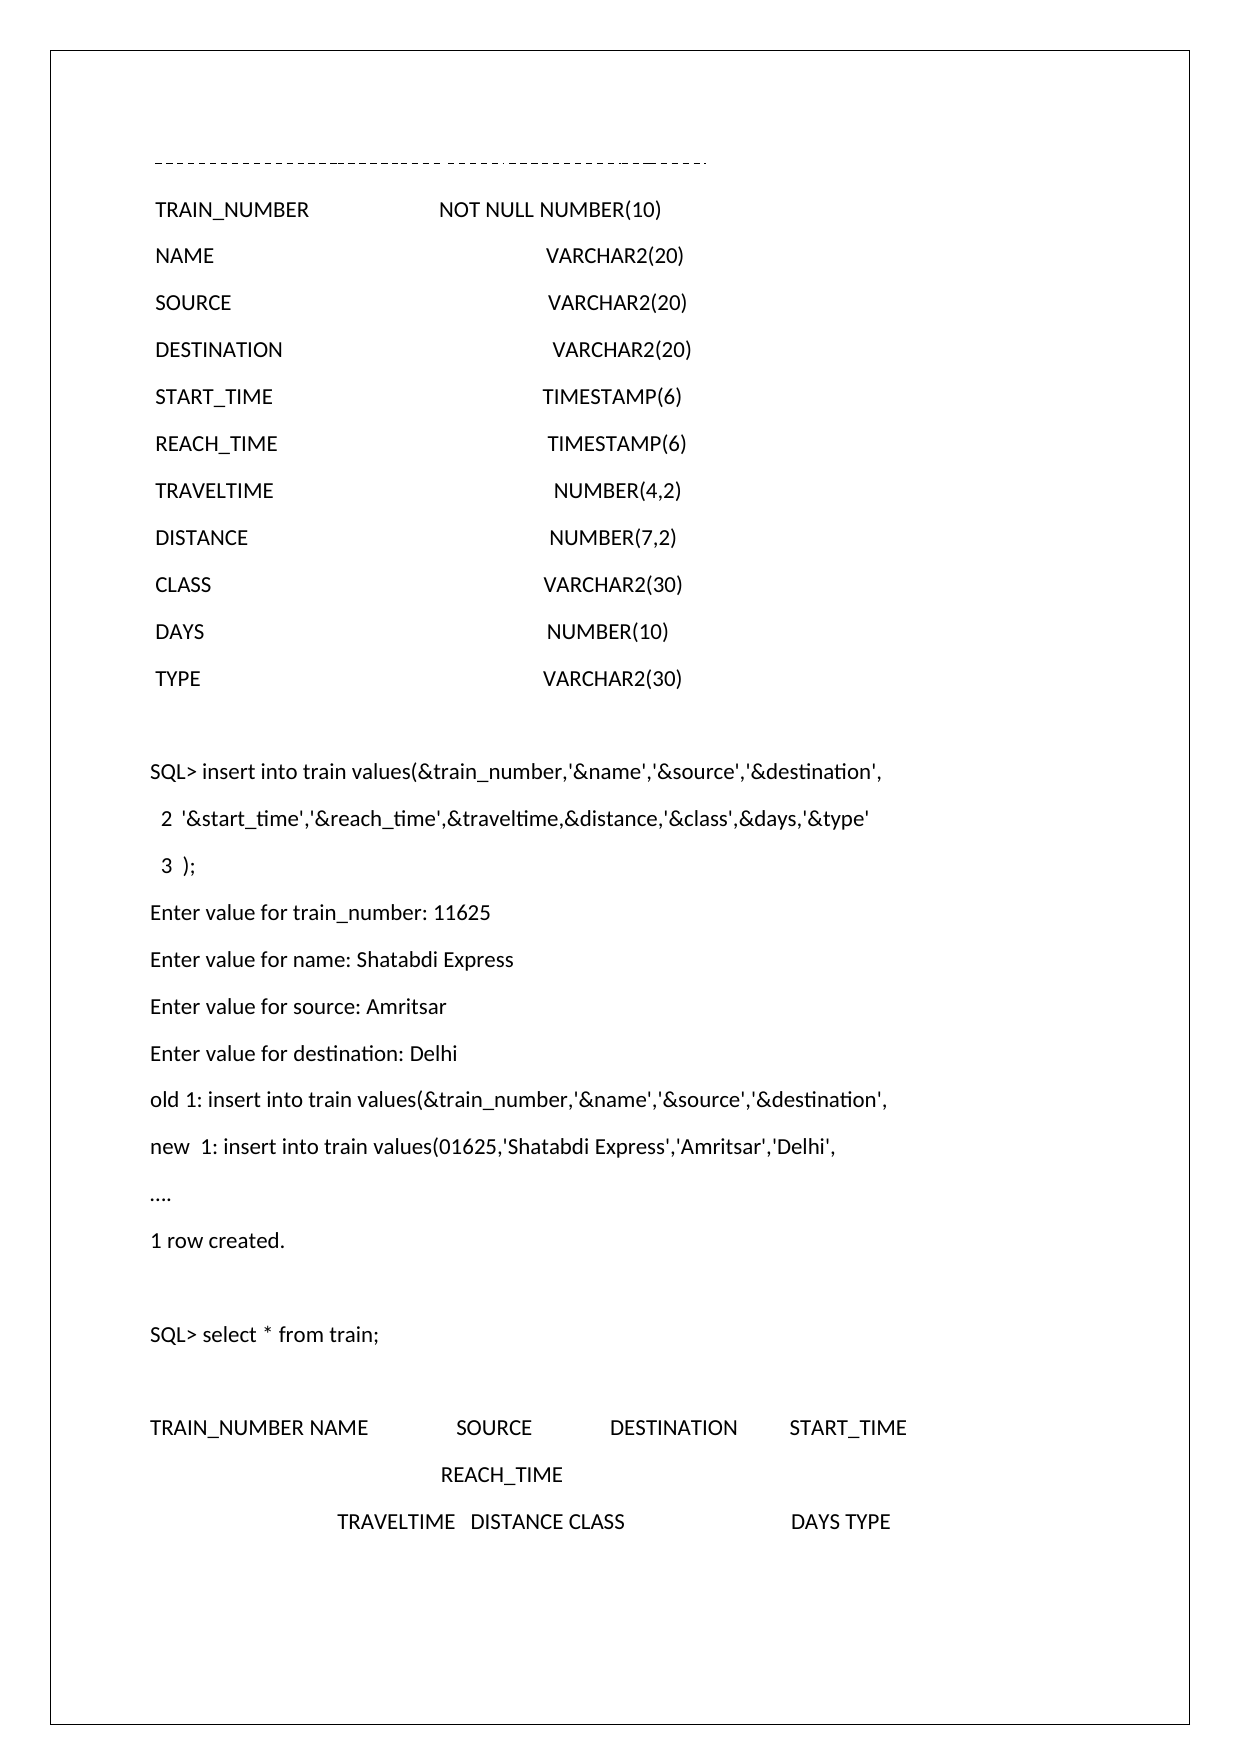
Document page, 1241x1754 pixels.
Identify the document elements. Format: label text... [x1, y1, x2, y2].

text TRAIN_NUMBER NOT NULL NUMBER(10) NAME VARCHAR2(20) [155, 195, 686, 270]
text START_TIME TIMESTAMP(6) [155, 382, 1182, 410]
text TYPE VARCHAR2(30) [155, 664, 1182, 692]
text TRAVELTIME DISTANCE CLASS DAYS TYPE [51, 1507, 1177, 1535]
text 3 ); [161, 851, 1182, 879]
text 1 row created. [150, 1226, 1182, 1254]
text CLASS VARCHAR2(30) [155, 570, 1182, 598]
text REACH_TIME [261, 1461, 743, 1488]
text Enter value for train_number: 11625 Enter value for name: Shatabdi Express Enter value for source: Amritsar [150, 898, 516, 1020]
text Enter value for destination: Delhi [150, 1039, 1182, 1067]
text DAYS NUMBER(10) [155, 617, 1182, 645]
text SQL> select * from train; [150, 1320, 1182, 1348]
text …. [150, 1179, 1182, 1207]
text SOURCE VARCHAR2(20) [155, 289, 1182, 316]
text SQL> insert into train values(&train_number,'&name','&source','&destination', 2 '&start_time','&reach_time',&traveltime,&distance,'&class',&days,'&type' [150, 757, 885, 832]
text REACH_TIME TIMESTAMP(6) [155, 429, 1182, 457]
text DESTINATION VARCHAR2(20) [155, 335, 1182, 363]
text old 1: insert into train values(&train_number,'&name','&source','&destination', new 1: insert into train values(01625,'Shatabdi Express','Amritsar','Delhi', [150, 1085, 907, 1160]
text TRAVELTIME NUMBER(4,2) [155, 476, 1182, 504]
text TRAIN_NUMBER NAME SOURCE DESTINATION START_TIME [150, 1413, 1182, 1442]
text DISTANCE NUMBER(7,2) [155, 523, 1182, 551]
